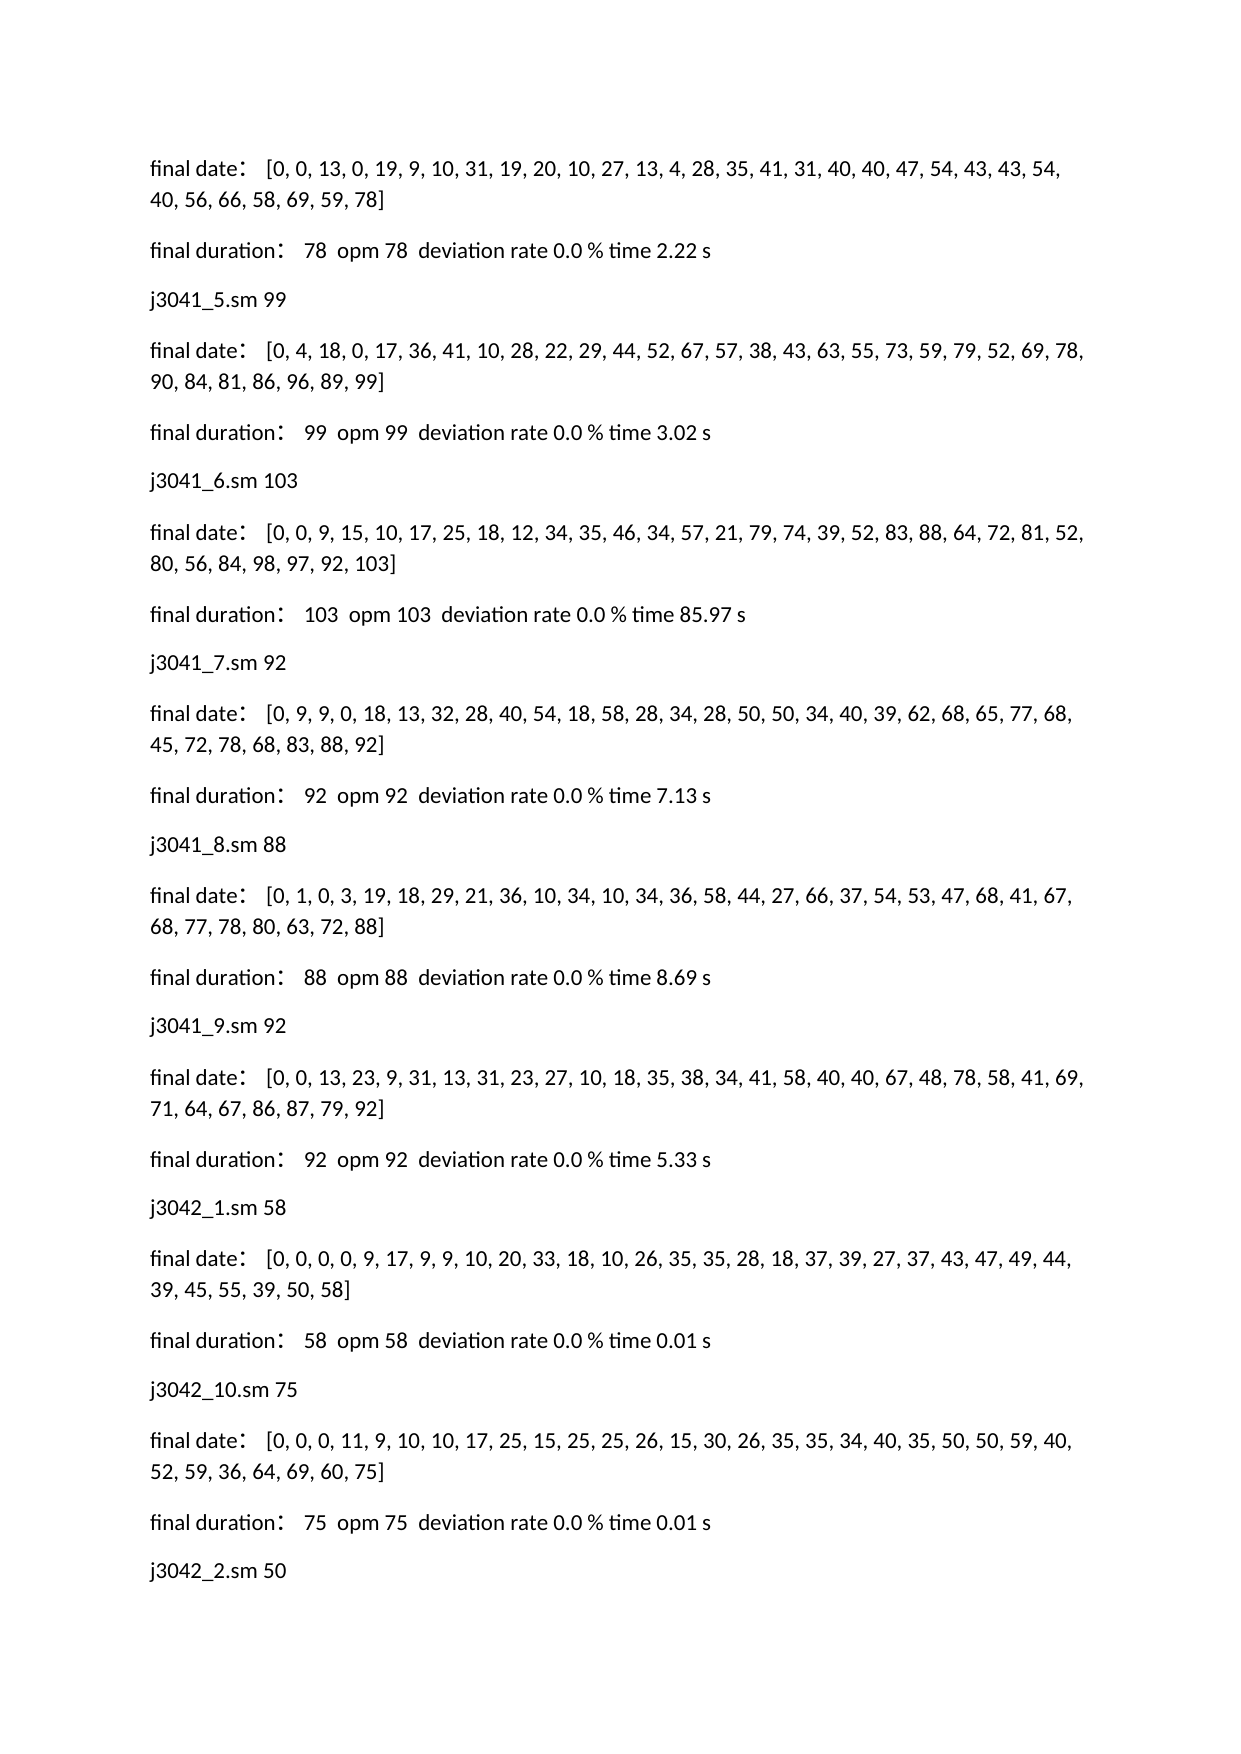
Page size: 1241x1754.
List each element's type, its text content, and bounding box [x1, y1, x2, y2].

text final date： [0, 0, 0, 11, 9, 10, 10, 17, 25, 15, 25, 25, 26, 15, 30, 26, 35, 35, 34, 40, 35, 50, 50, 59, 40, 52, 59, 36, 64, 69, 60, 75] [150, 1422, 1090, 1485]
text final duration： 88 opm 88 deviation rate 0.0 % time 8.69 s [150, 959, 1090, 992]
text j3042_1.sm 58 [150, 1193, 1090, 1221]
text j3041_7.sm 92 [150, 648, 1090, 676]
text j3041_5.sm 99 [150, 285, 1090, 313]
text final duration： 78 opm 78 deviation rate 0.0 % time 2.22 s [150, 232, 1090, 266]
text final date： [0, 0, 13, 0, 19, 9, 10, 31, 19, 20, 10, 27, 13, 4, 28, 35, 41, 31, 40, 40, 47, 54, 43, 43, 54, 40, 56, 66, 58, 69, 59, 78] [150, 150, 1090, 213]
text final duration： 99 opm 99 deviation rate 0.0 % time 3.02 s [150, 414, 1090, 447]
text final date： [0, 0, 0, 0, 9, 17, 9, 9, 10, 20, 33, 18, 10, 26, 35, 35, 28, 18, 37, 39, 27, 37, 43, 47, 49, 44, 39, 45, 55, 39, 50, 58] [150, 1240, 1090, 1303]
text final duration： 92 opm 92 deviation rate 0.0 % time 7.13 s [150, 777, 1090, 811]
text final duration： 75 opm 75 deviation rate 0.0 % time 0.01 s [150, 1504, 1090, 1537]
text j3041_8.sm 88 [150, 830, 1090, 858]
text final date： [0, 0, 13, 23, 9, 31, 13, 31, 23, 27, 10, 18, 35, 38, 34, 41, 58, 40, 40, 67, 48, 78, 58, 41, 69, 71, 64, 67, 86, 87, 79, 92] [150, 1058, 1090, 1122]
text j3042_2.sm 50 [150, 1556, 1090, 1584]
text final date： [0, 4, 18, 0, 17, 36, 41, 10, 28, 22, 29, 44, 52, 67, 57, 38, 43, 63, 55, 73, 59, 79, 52, 69, 78, 90, 84, 81, 86, 96, 89, 99] [150, 332, 1090, 395]
text final date： [0, 9, 9, 0, 18, 13, 32, 28, 40, 54, 18, 58, 28, 34, 28, 50, 50, 34, 40, 39, 62, 68, 65, 77, 68, 45, 72, 78, 68, 83, 88, 92] [150, 695, 1090, 758]
text final date： [0, 0, 9, 15, 10, 17, 25, 18, 12, 34, 35, 46, 34, 57, 21, 79, 74, 39, 52, 83, 88, 64, 72, 81, 52, 80, 56, 84, 98, 97, 92, 103] [150, 513, 1090, 577]
text final duration： 92 opm 92 deviation rate 0.0 % time 5.33 s [150, 1141, 1090, 1174]
text final date： [0, 1, 0, 3, 19, 18, 29, 21, 36, 10, 34, 10, 34, 36, 58, 44, 27, 66, 37, 54, 53, 47, 68, 41, 67, 68, 77, 78, 80, 63, 72, 88] [150, 877, 1090, 940]
text final duration： 103 opm 103 deviation rate 0.0 % time 85.97 s [150, 596, 1090, 629]
text j3041_6.sm 103 [150, 466, 1090, 494]
text j3041_9.sm 92 [150, 1011, 1090, 1039]
text j3042_10.sm 75 [150, 1375, 1090, 1403]
text final duration： 58 opm 58 deviation rate 0.0 % time 0.01 s [150, 1322, 1090, 1356]
